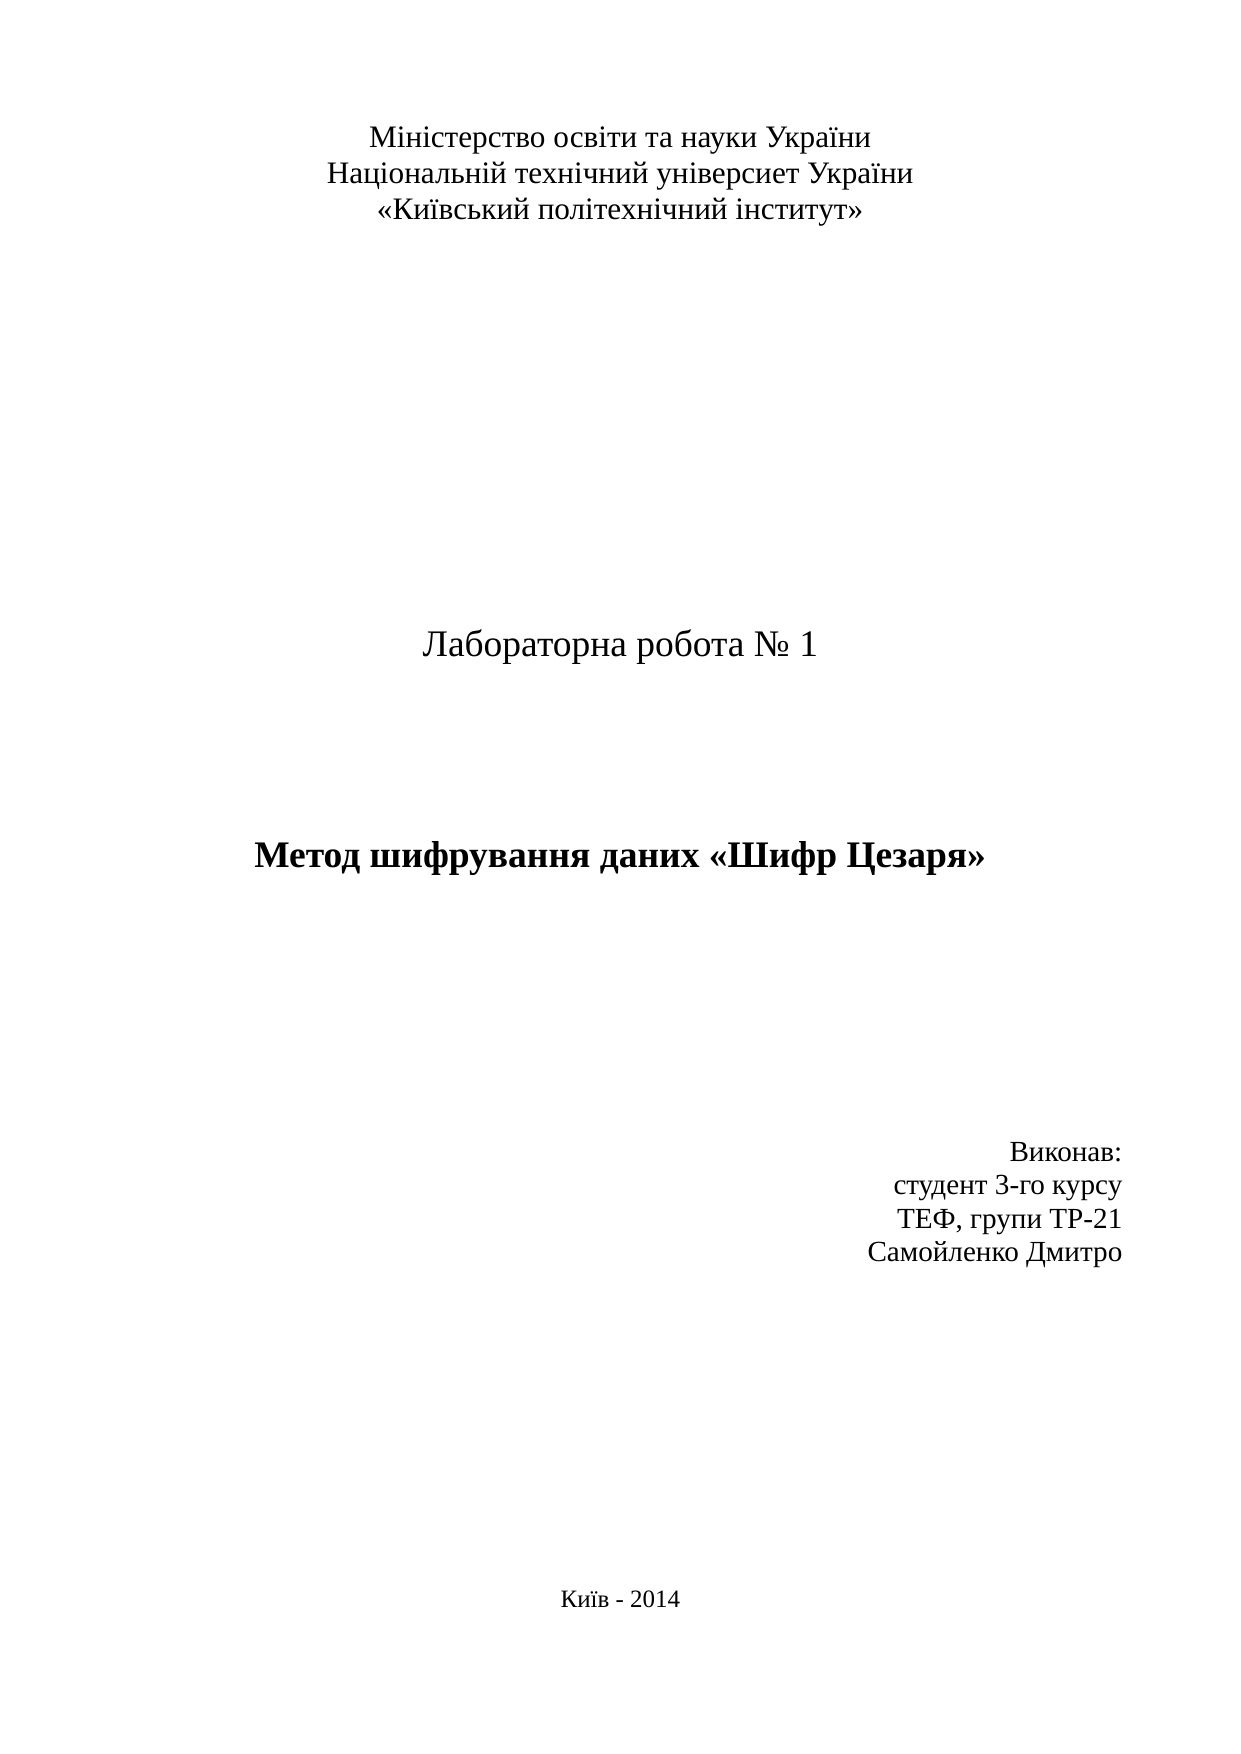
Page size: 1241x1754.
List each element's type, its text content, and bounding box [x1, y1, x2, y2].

text Лабораторна робота № 1 [118, 621, 1122, 664]
text Київ - 2014 [118, 1584, 1122, 1613]
text «Київський політехнічний інститут» [118, 190, 1122, 226]
text Метод шифрування даних «Шифр Цезаря» [118, 832, 1122, 875]
text студент 3-го курсу [118, 1167, 1122, 1201]
text ТЕФ, групи ТР-21 [118, 1201, 1122, 1234]
text Виконав: [118, 1134, 1122, 1167]
text Міністерство освіти та науки України [118, 118, 1122, 154]
text Самойленко Дмитро [118, 1234, 1122, 1268]
text Національній технічний універсиет України [118, 154, 1122, 190]
